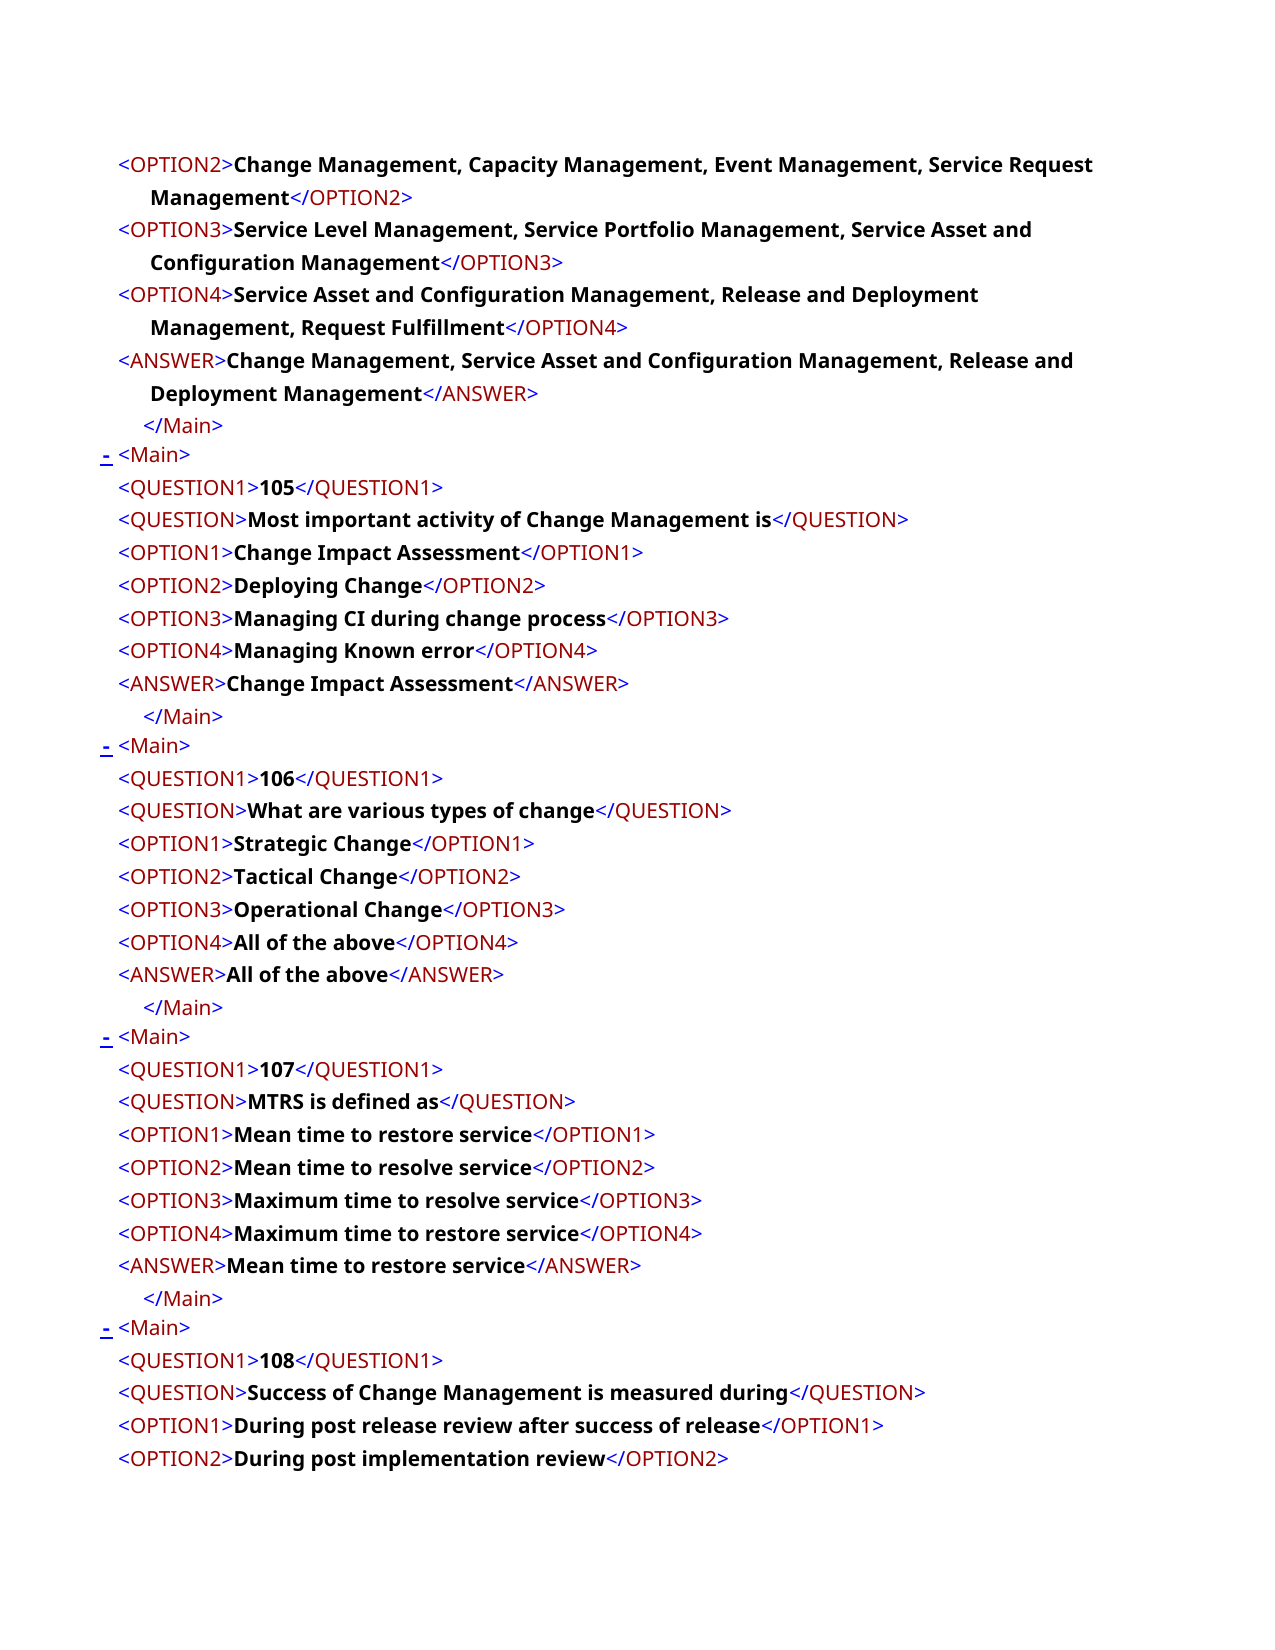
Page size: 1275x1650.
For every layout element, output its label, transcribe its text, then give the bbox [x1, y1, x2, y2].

text <OPTION2>During post implementation review</OPTION2> [100, 1444, 1125, 1473]
text <OPTION2>Mean time to resolve service</OPTION2> [100, 1153, 1125, 1182]
text <ANSWER>All of the above</ANSWER> [100, 961, 1125, 989]
text <OPTION1>Mean time to restore service</OPTION1> [100, 1120, 1125, 1149]
text <QUESTION1>105</QUESTION1> [100, 473, 1125, 501]
text <ANSWER>Change Management, Service Asset and Configuration Management, Release and Deployment Management</ANSWER> [100, 346, 1125, 407]
text <ANSWER>Mean time to restore service</ANSWER> [100, 1252, 1125, 1280]
text </Main> [125, 411, 1125, 440]
text <OPTION2>Deploying Change</OPTION2> [100, 571, 1125, 599]
text <OPTION1>Change Impact Assessment</OPTION1> [100, 538, 1125, 567]
text <QUESTION1>106</QUESTION1> [100, 764, 1125, 792]
text <OPTION4>Managing Known error</OPTION4> [100, 637, 1125, 665]
text </Main> [125, 702, 1125, 731]
text <QUESTION>MTRS is defined as</QUESTION> [100, 1087, 1125, 1116]
text </Main> [125, 993, 1125, 1022]
text <OPTION4>All of the above</OPTION4> [100, 928, 1125, 956]
text <OPTION3>Operational Change</OPTION3> [100, 895, 1125, 923]
text - <Main> [100, 731, 1125, 759]
text </Main> [125, 1284, 1125, 1313]
text <OPTION4>Maximum time to restore service</OPTION4> [100, 1219, 1125, 1247]
text - <Main> [100, 1313, 1125, 1341]
text <ANSWER>Change Impact Assessment</ANSWER> [100, 669, 1125, 698]
text <OPTION3>Maximum time to resolve service</OPTION3> [100, 1186, 1125, 1214]
text <QUESTION>Success of Change Management is measured during</QUESTION> [100, 1378, 1125, 1407]
text <QUESTION>What are various types of change</QUESTION> [100, 796, 1125, 825]
text - <Main> [100, 440, 1125, 468]
text - <Main> [100, 1022, 1125, 1050]
text <OPTION3>Service Level Management, Service Portfolio Management, Service Asset and Configuration Management</OPTION3> [100, 215, 1125, 276]
text <OPTION2>Change Management, Capacity Management, Event Management, Service Request Management</OPTION2> [100, 150, 1125, 211]
text <QUESTION1>108</QUESTION1> [100, 1346, 1125, 1374]
text <QUESTION1>107</QUESTION1> [100, 1055, 1125, 1083]
text <OPTION4>Service Asset and Configuration Management, Release and Deployment Management, Request Fulfillment</OPTION4> [100, 281, 1125, 342]
text <OPTION3>Managing CI during change process</OPTION3> [100, 604, 1125, 632]
text <OPTION2>Tactical Change</OPTION2> [100, 862, 1125, 891]
text <QUESTION>Most important activity of Change Management is</QUESTION> [100, 505, 1125, 534]
text <OPTION1>During post release review after success of release</OPTION1> [100, 1411, 1125, 1440]
text <OPTION1>Strategic Change</OPTION1> [100, 829, 1125, 858]
